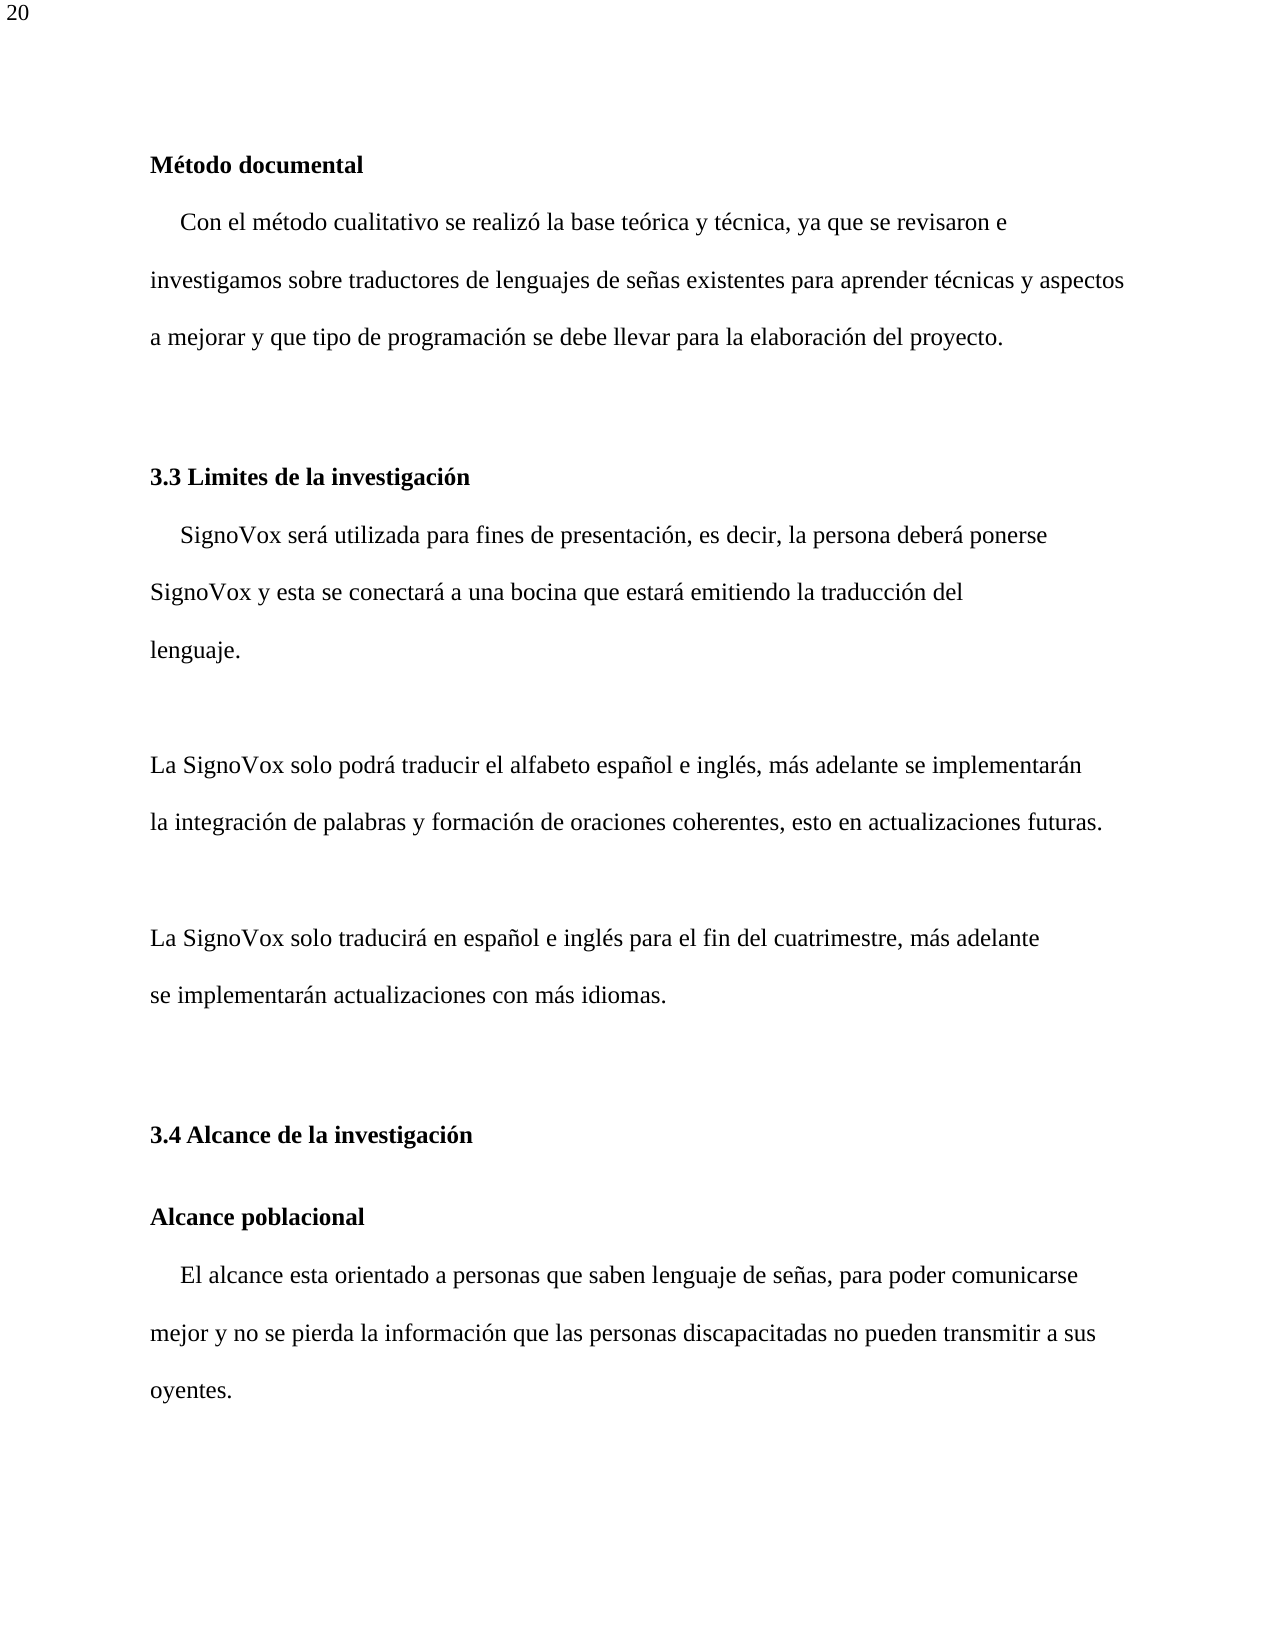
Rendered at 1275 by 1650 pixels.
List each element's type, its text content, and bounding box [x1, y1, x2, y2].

subtitle Método documental [150, 150, 1269, 179]
text El alcance esta orientado a personas que saben lenguaje de señas, para poder comunicarse mejor y no se pierda la información que las personas discapacitadas no pueden transmitir a sus oyentes. [150, 1260, 1098, 1404]
subtitle Alcance de la investigación Alcance poblacional [150, 1067, 473, 1231]
text Con el método cualitativo se realizó la base teórica y técnica, ya que se revisaron e investigamos sobre traductores de lenguajes de señas existentes para aprender técnicas y aspectos a mejorar y que tipo de programación se debe llevar para la elaboración del proyecto. [150, 207, 1127, 351]
text SignoVox será utilizada para fines de presentación, es decir, la persona deberá ponerse SignoVox y esta se conectará a una bocina que estará emitiendo la traducción del lenguaje. [150, 520, 1058, 664]
text La SignoVox solo podrá traducir el alfabeto español e inglés, más adelante se implementarán la integración de palabras y formación de oraciones coherentes, esto en actualizaciones futuras. [150, 750, 1103, 836]
text La SignoVox solo traducirá en español e inglés para el fin del cuatrimestre, más adelante se implementarán actualizaciones con más idiomas. [150, 923, 1064, 1009]
subtitle Limites de la investigación [150, 462, 1269, 491]
